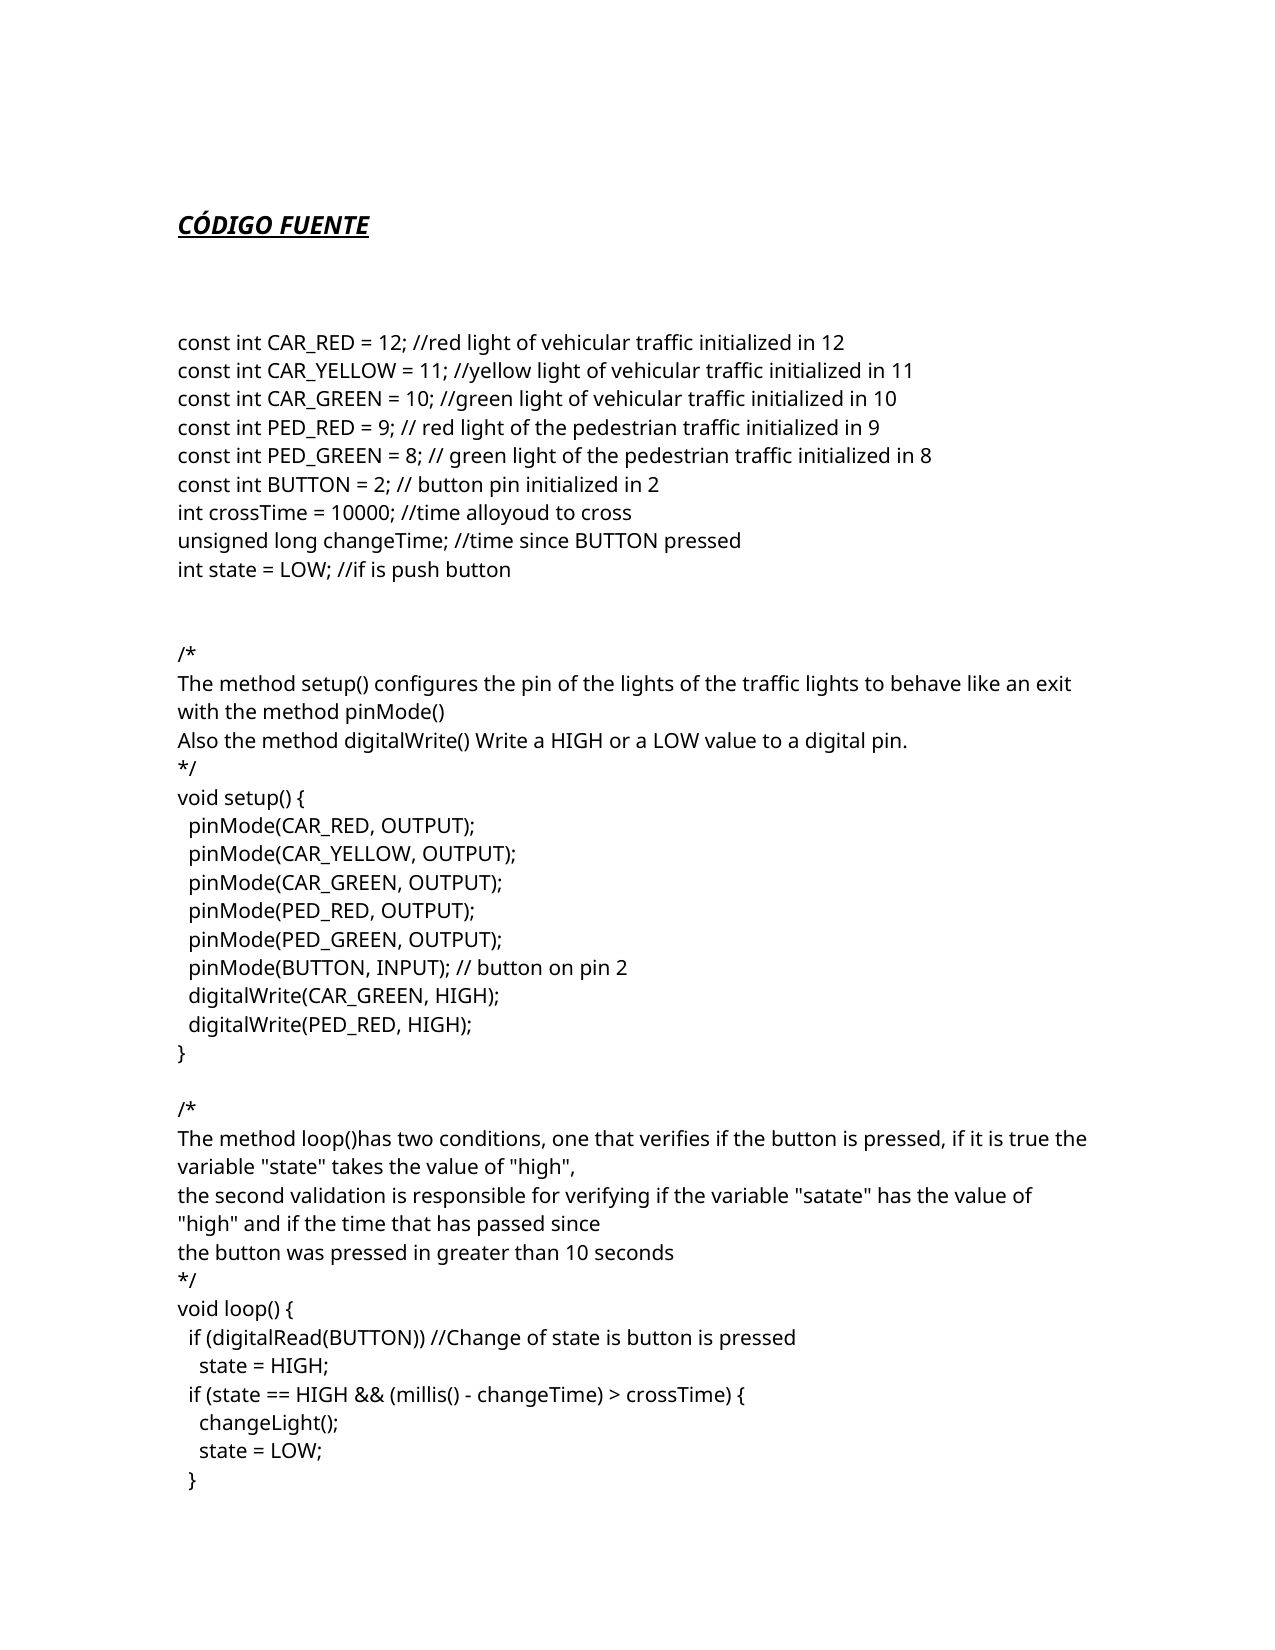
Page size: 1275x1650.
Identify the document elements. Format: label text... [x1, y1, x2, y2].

text unsigned long changeTime; //time since BUTTON pressed [177, 527, 1098, 555]
text const int PED_GREEN = 8; // green light of the pedestrian traffic initialized in 8 [177, 441, 1098, 470]
text if (digitalRead(BUTTON)) //Change of state is button is pressed [177, 1323, 1098, 1351]
text digitalWrite(CAR_GREEN, HIGH); [177, 982, 1098, 1010]
text pinMode(CAR_RED, OUTPUT); [177, 811, 1098, 839]
text pinMode(PED_GREEN, OUTPUT); [177, 925, 1098, 953]
text state = LOW; [177, 1437, 1098, 1465]
text the second validation is responsible for verifying if the variable "satate" has the value of "high" and if the time that has passed since [177, 1181, 1098, 1238]
text pinMode(CAR_YELLOW, OUTPUT); [177, 839, 1098, 868]
text } [177, 1038, 1098, 1067]
text void loop() { [177, 1294, 1098, 1323]
text changeLight(); [177, 1408, 1098, 1437]
text */ [177, 754, 1098, 783]
text int crossTime = 10000; //time alloyoud to cross [177, 498, 1098, 527]
text if (state == HIGH && (millis() - changeTime) > crossTime) { [177, 1380, 1098, 1408]
text pinMode(BUTTON, INPUT); // button on pin 2 [177, 953, 1098, 982]
text const int PED_RED = 9; // red light of the pedestrian traffic initialized in 9 [177, 413, 1098, 441]
text /* [177, 1095, 1098, 1124]
text The method loop()has two conditions, one that verifies if the button is pressed, if it is true the variable "state" takes the value of "high", [177, 1124, 1098, 1181]
text } [177, 1465, 1098, 1493]
text The method setup() configures the pin of the lights of the traffic lights to behave like an exit with the method pinMode() [177, 669, 1098, 726]
text CÓDIGO FUENTE [177, 208, 1098, 242]
text pinMode(PED_RED, OUTPUT); [177, 896, 1098, 925]
text void setup() { [177, 783, 1098, 811]
text const int CAR_GREEN = 10; //green light of vehicular traffic initialized in 10 [177, 384, 1098, 413]
text int state = LOW; //if is push button [177, 555, 1098, 583]
text /* [177, 640, 1098, 669]
text const int CAR_RED = 12; //red light of vehicular traffic initialized in 12 [177, 328, 1098, 356]
text const int CAR_YELLOW = 11; //yellow light of vehicular traffic initialized in 11 [177, 356, 1098, 384]
text pinMode(CAR_GREEN, OUTPUT); [177, 868, 1098, 896]
text state = HIGH; [177, 1351, 1098, 1380]
text */ [177, 1266, 1098, 1294]
text const int BUTTON = 2; // button pin initialized in 2 [177, 470, 1098, 498]
text the button was pressed in greater than 10 seconds [177, 1238, 1098, 1266]
text digitalWrite(PED_RED, HIGH); [177, 1010, 1098, 1038]
text Also the method digitalWrite() Write a HIGH or a LOW value to a digital pin. [177, 726, 1098, 754]
